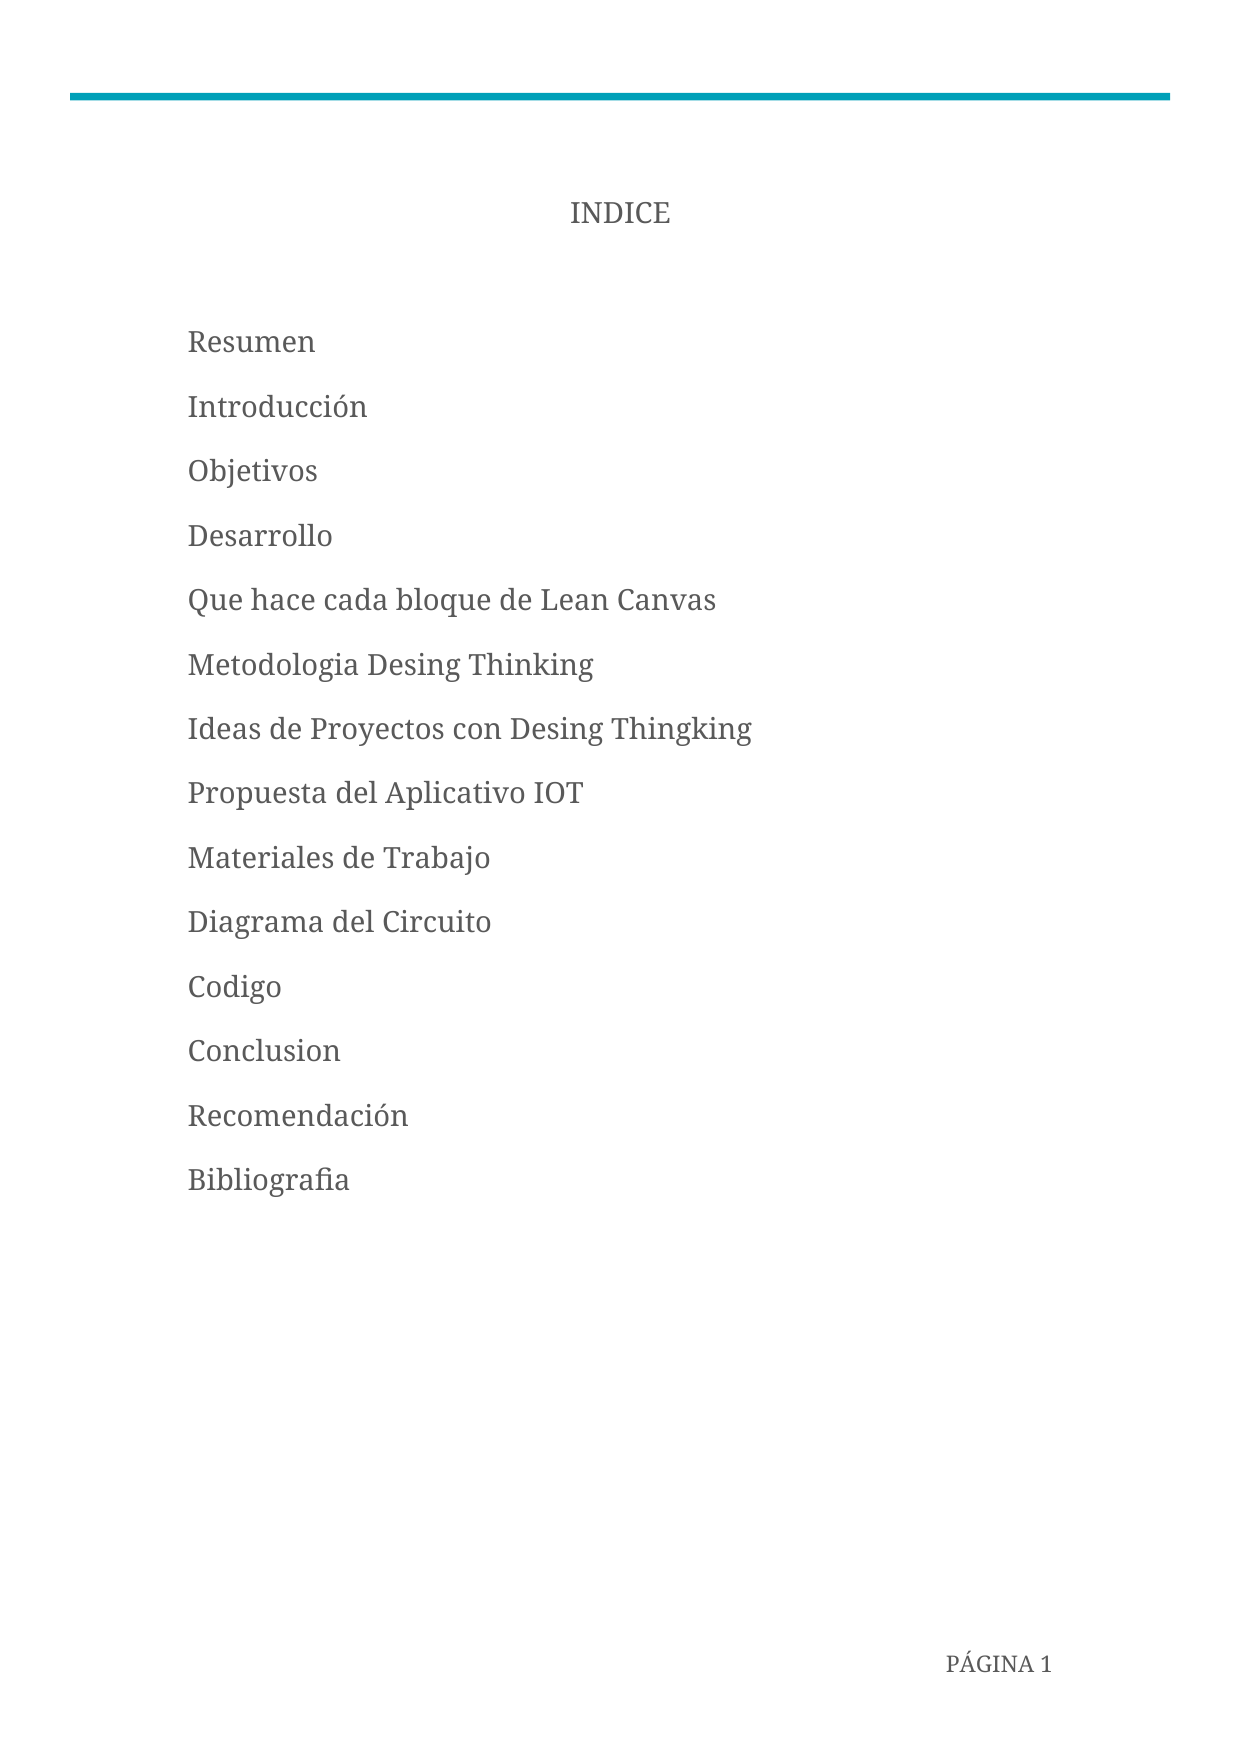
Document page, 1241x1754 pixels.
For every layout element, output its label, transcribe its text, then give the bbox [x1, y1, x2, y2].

text Introducción [187, 386, 1053, 426]
text Metodologia Desing Thinking [187, 644, 1053, 683]
text Codigo [187, 966, 1053, 1006]
text Ideas de Proyectos con Desing Thingking [187, 708, 1053, 748]
text Objetivos [187, 450, 1053, 490]
text INDICE [187, 192, 1053, 232]
text Conclusion [187, 1031, 1053, 1070]
text Bibliografia [187, 1160, 1053, 1199]
text Recomendación [187, 1095, 1053, 1135]
text Desarrollo [187, 515, 1053, 554]
text Resumen [187, 321, 1053, 361]
text Propuesta del Aplicativo IOT [187, 773, 1053, 812]
text Materiales de Trabajo [187, 837, 1053, 877]
text Que hace cada bloque de Lean Canvas [187, 579, 1053, 619]
text Diagrama del Circuito [187, 902, 1053, 941]
